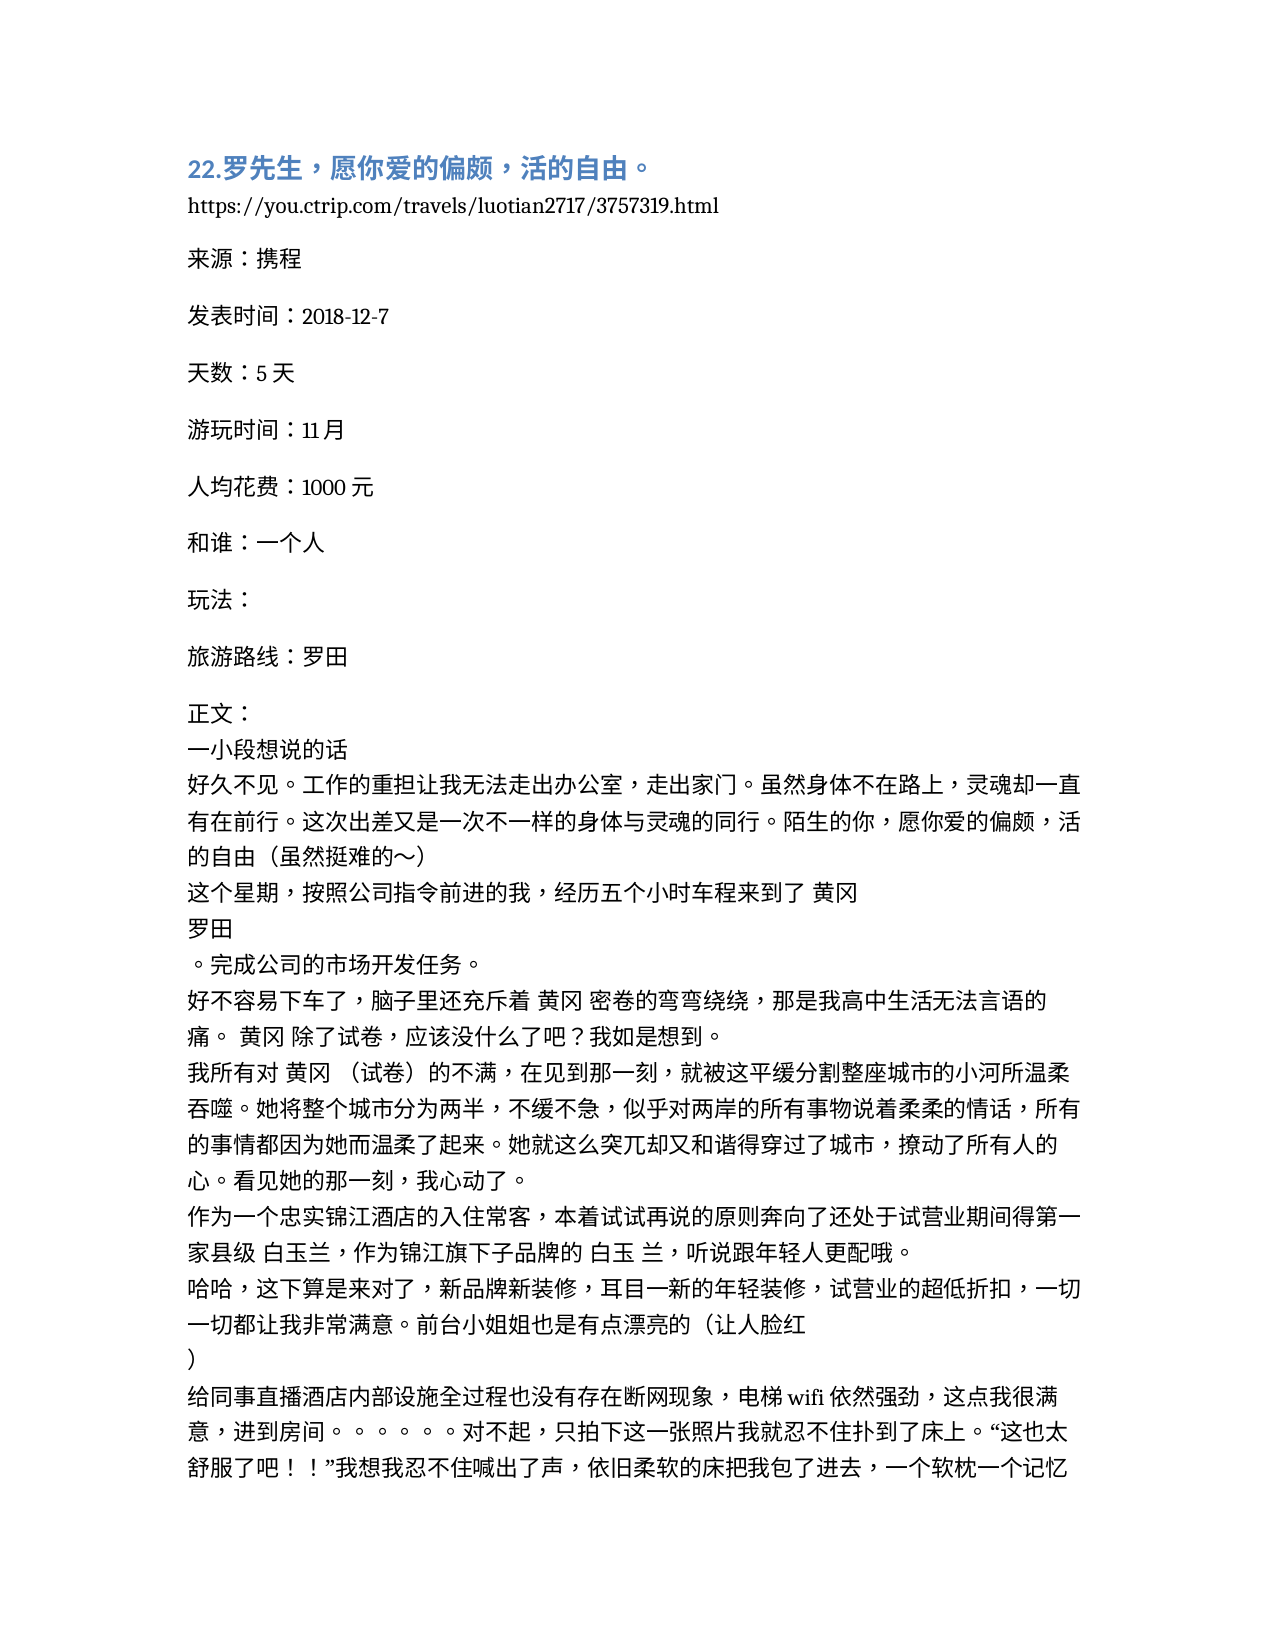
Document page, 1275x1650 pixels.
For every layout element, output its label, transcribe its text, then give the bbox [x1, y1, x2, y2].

text 游玩时间：11 月 [187, 414, 1087, 445]
text 来源：携程 [187, 243, 1087, 275]
text 人均花费：1000 元 [187, 471, 1087, 502]
text https://you.ctrip.com/travels/luotian2717/3757319.html [187, 192, 1087, 219]
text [187, 698, 1087, 1483]
text 发表时间：2018-12-7 [187, 300, 1087, 331]
text 天数：5 天 [187, 357, 1087, 388]
text 玩法： [187, 584, 1087, 615]
text 和谁：一个人 [187, 527, 1087, 558]
text 旅游路线：罗田 [187, 641, 1087, 672]
subtitle 22.罗先生，愿你爱的偏颇，活的自由。 [187, 150, 1087, 187]
